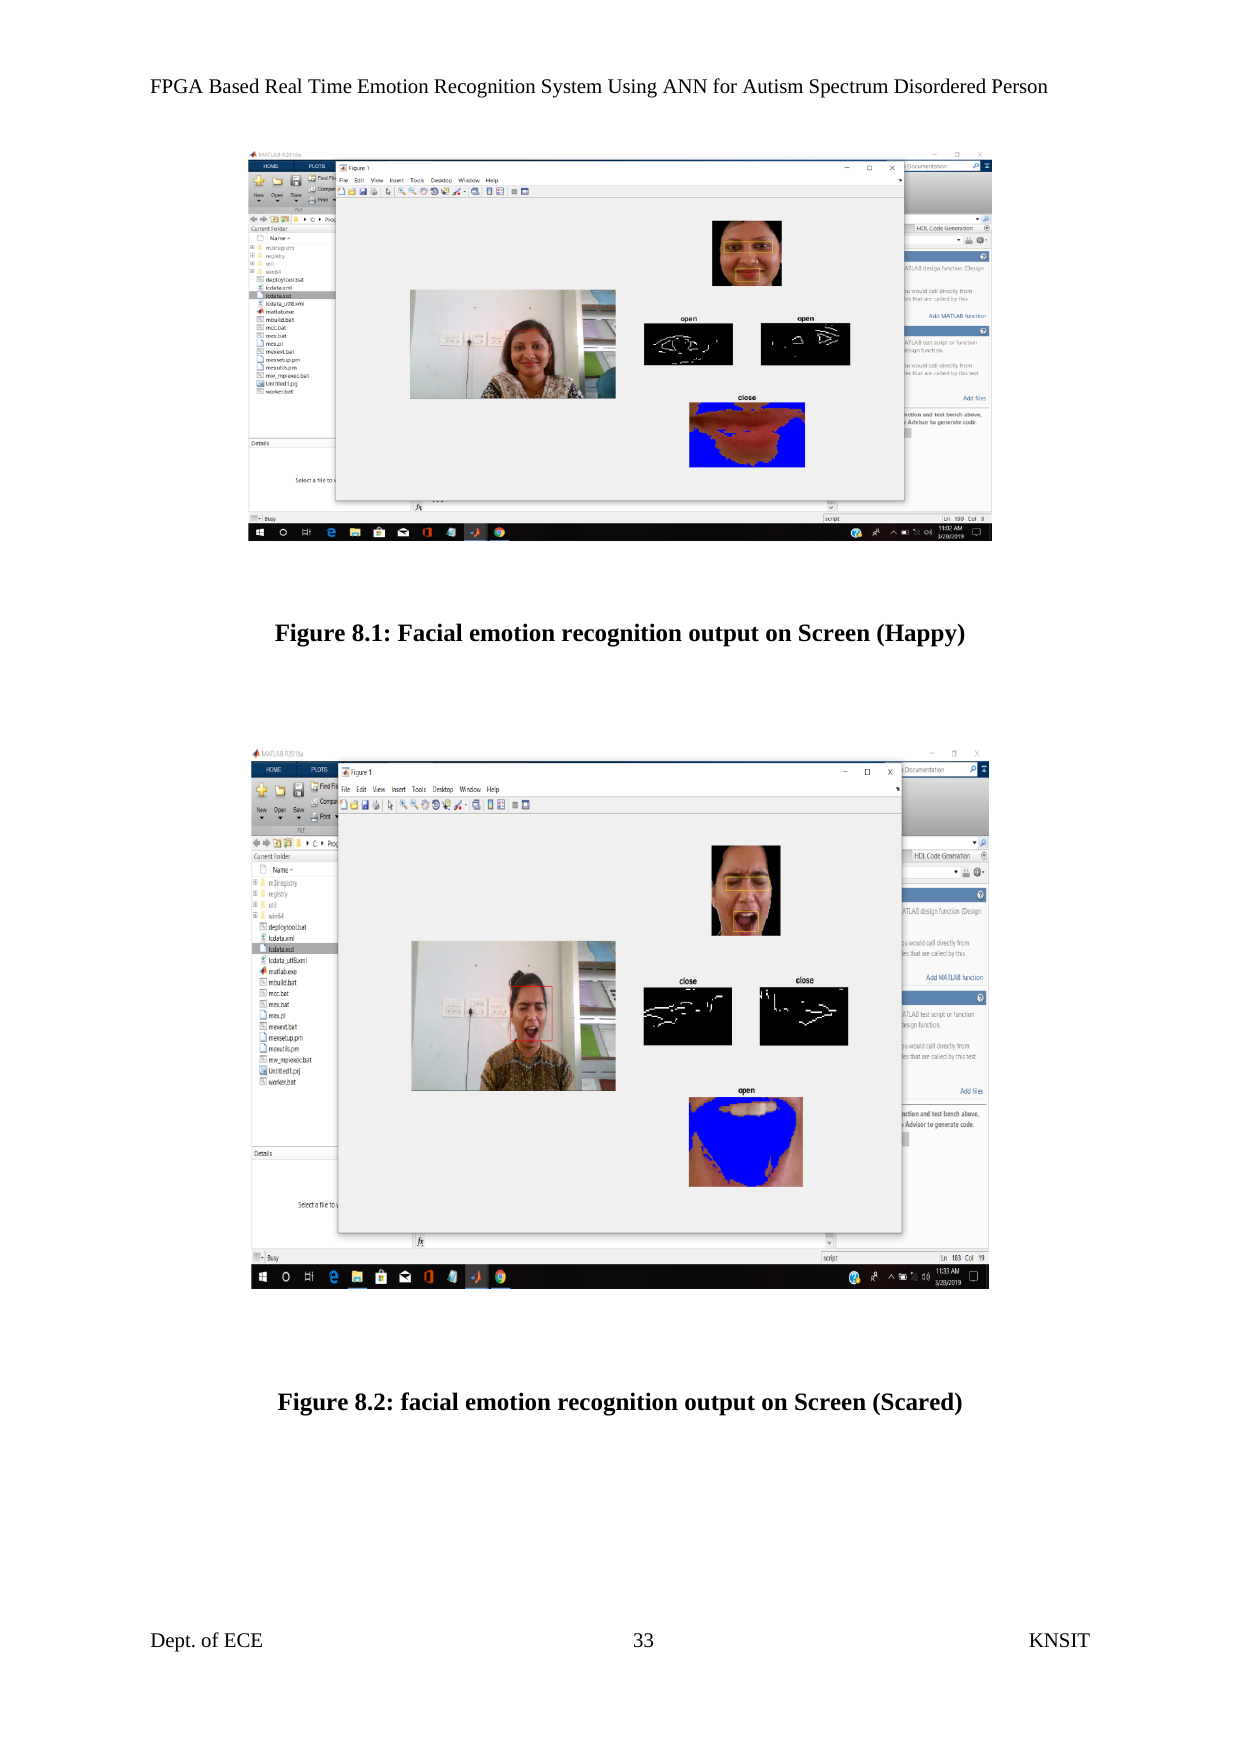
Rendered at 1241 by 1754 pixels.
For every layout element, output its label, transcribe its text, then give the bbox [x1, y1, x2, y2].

picture [251, 746, 989, 1289]
picture [248, 150, 992, 541]
text Figure 8.1: Facial emotion recognition output on Screen (Happy) [150, 618, 1090, 647]
text Figure 8.2: facial emotion recognition output on Screen (Scared) [150, 1387, 1090, 1416]
